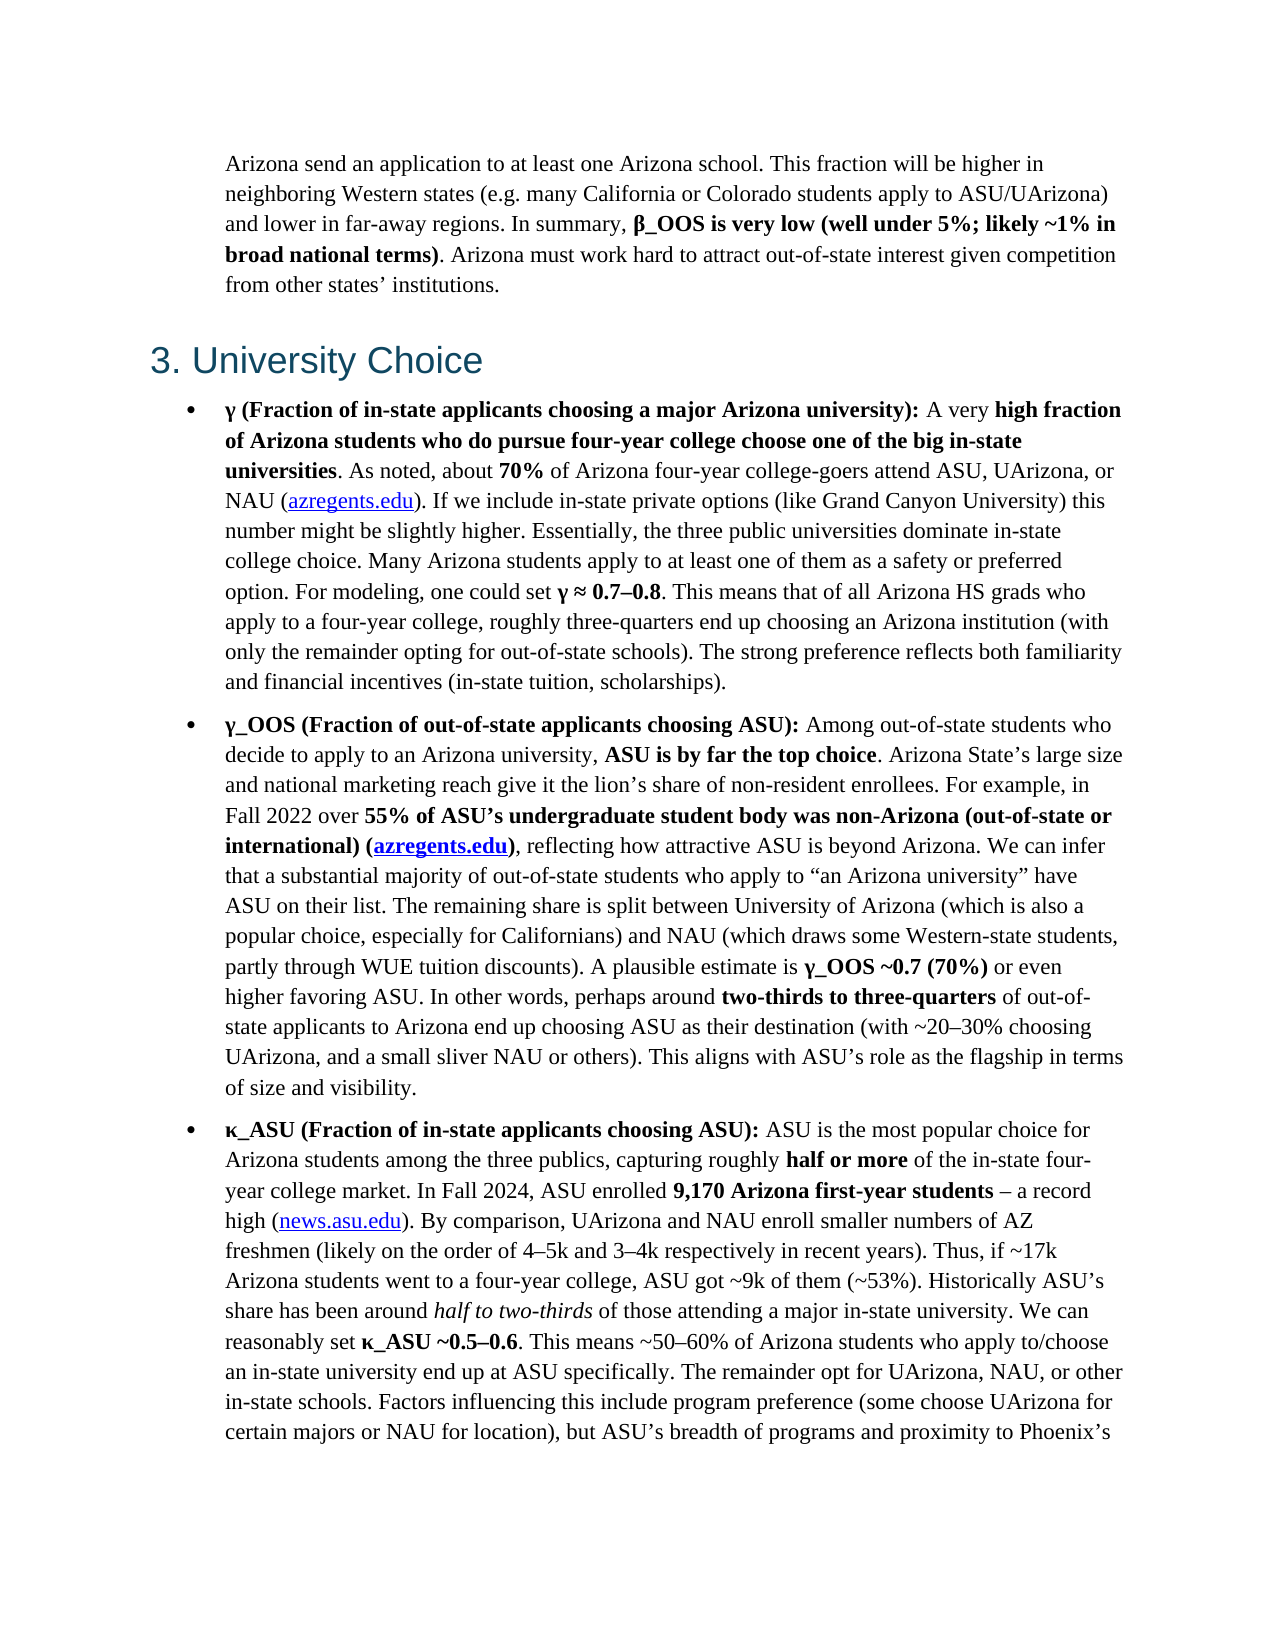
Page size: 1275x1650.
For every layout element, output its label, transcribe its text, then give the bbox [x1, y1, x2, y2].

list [187, 1116, 1125, 1445]
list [187, 150, 1125, 297]
list γ_OOS (Fraction of out-of-state applicants choosing ASU): Among out-of-state students who decide to apply to an Arizona university, ASU is by far the top choice. Arizona State’s large size and national marketing reach give it the lion’s share of non-resident enrollees. For example, in Fall 2022 over 55% of ASU’s undergraduate student body was non-Arizona (out-of-state or international) (​azregents.edu), reflecting how attractive ASU is beyond Arizona. We can infer that a substantial majority of out-of-state students who apply to “an Arizona university” have ASU on their list. The remaining share is split between University of Arizona (which is also a popular choice, especially for Californians) and NAU (which draws some Western-state students, partly through WUE tuition discounts). A plausible estimate is γ_OOS ~0.7 (70%) or even higher favoring ASU. In other words, perhaps around two-thirds to three-quarters of out-of-state applicants to Arizona end up choosing ASU as their destination (with ~20–30% choosing UArizona, and a small sliver NAU or others). This aligns with ASU’s role as the flagship in terms of size and visibility. [187, 711, 1125, 1100]
list γ (Fraction of in-state applicants choosing a major Arizona university): A very high fraction of Arizona students who do pursue four-year college choose one of the big in-state universities. As noted, about 70% of Arizona four-year college-goers attend ASU, UArizona, or NAU (​azregents.edu). If we include in-state private options (like Grand Canyon University) this number might be slightly higher. Essentially, the three public universities dominate in-state college choice. Many Arizona students apply to at least one of them as a safety or preferred option. For modeling, one could set γ ≈ 0.7–0.8. This means that of all Arizona HS grads who apply to a four-year college, roughly three-quarters end up choosing an Arizona institution (with only the remainder opting for out-of-state schools). The strong preference reflects both familiarity and financial incentives (in-state tuition, scholarships). [187, 396, 1125, 695]
subtitle 3. University Choice [150, 338, 1125, 382]
